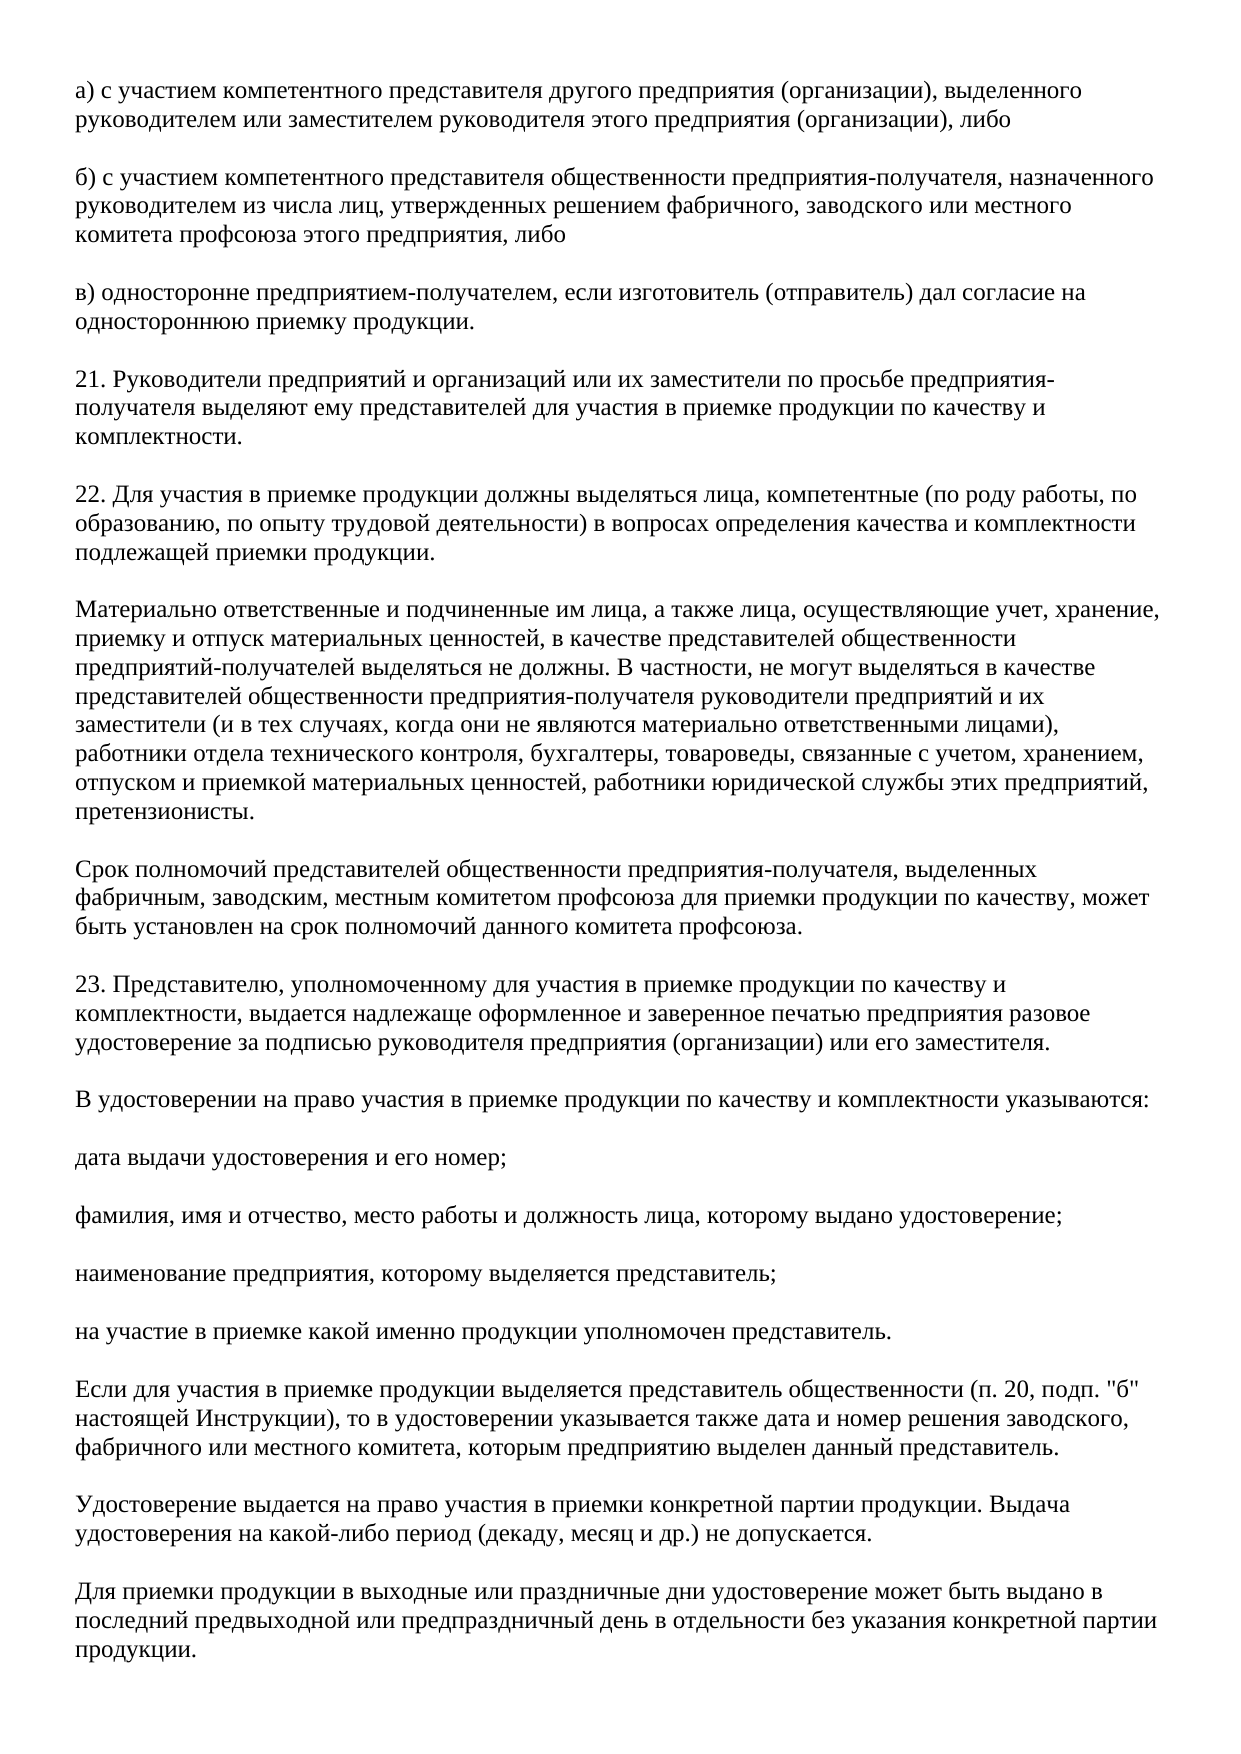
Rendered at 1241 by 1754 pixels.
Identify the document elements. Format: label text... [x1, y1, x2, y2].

text Если для участия в приемке продукции выделяется представитель общественности (п. 20, подп. "б" настоящей Инструкции), то в удостоверении указывается также дата и номер решения заводского, фабричного или местного комитета, которым предприятию выделен данный представитель. [75, 1374, 1165, 1460]
text Удостоверение выдается на право участия в приемки конкретной партии продукции. Выдача удостоверения на какой-либо период (декаду, месяц и др.) не допускается. [75, 1489, 1165, 1547]
text 23. Представителю, уполномоченному для участия в приемке продукции по качеству и комплектности, выдается надлежаще оформленное и заверенное печатью предприятия разовое удостоверение за подписью руководителя предприятия (организации) или его заместителя. [75, 969, 1165, 1055]
text Материально ответственные и подчиненные им лица, а также лица, осуществляющие учет, хранение, приемку и отпуск материальных ценностей, в качестве представителей общественности предприятий-получателей выделяться не должны. В частности, не могут выделяться в качестве представителей общественности предприятия-получателя руководители предприятий и их заместители (и в тех случаях, когда они не являются материально ответственными лицами), работники отдела технического контроля, бухгалтеры, товароведы, связанные с учетом, хранением, отпуском и приемкой материальных ценностей, работники юридической службы этих предприятий, претензионисты. [75, 594, 1165, 824]
text Для приемки продукции в выходные или праздничные дни удостоверение может быть выдано в последний предвыходной или предпраздничный день в отдельности без указания конкретной партии продукции. [75, 1576, 1165, 1662]
text наименование предприятия, которому выделяется представитель; [75, 1258, 1165, 1287]
text 22. Для участия в приемке продукции должны выделяться лица, компетентные (по роду работы, по образованию, по опыту трудовой деятельности) в вопросах определения качества и комплектности подлежащей приемки продукции. [75, 479, 1165, 565]
text в) односторонне предприятием-получателем, если изготовитель (отправитель) дал согласие на одностороннюю приемку продукции. [75, 277, 1165, 334]
text б) с участием компетентного представителя общественности предприятия-получателя, назначенного руководителем из числа лиц, утвержденных решением фабричного, заводского или местного комитета профсоюза этого предприятия, либо [75, 162, 1165, 248]
text 21. Руководители предприятий и организаций или их заместители по просьбе предприятия-получателя выделяют ему представителей для участия в приемке продукции по качеству и комплектности. [75, 364, 1165, 450]
text а) с участием компетентного представителя другого предприятия (организации), выделенного руководителем или заместителем руководителя этого предприятия (организации), либо [75, 75, 1165, 132]
text на участие в приемке какой именно продукции уполномочен представитель. [75, 1316, 1165, 1345]
text дата выдачи удостоверения и его номер; [75, 1142, 1165, 1171]
text фамилия, имя и отчество, место работы и должность лица, которому выдано удостоверение; [75, 1200, 1165, 1229]
text В удостоверении на право участия в приемке продукции по качеству и комплектности указываются: [75, 1084, 1165, 1113]
text Срок полномочий представителей общественности предприятия-получателя, выделенных фабричным, заводским, местным комитетом профсоюза для приемки продукции по качеству, может быть установлен на срок полномочий данного комитета профсоюза. [75, 854, 1165, 940]
